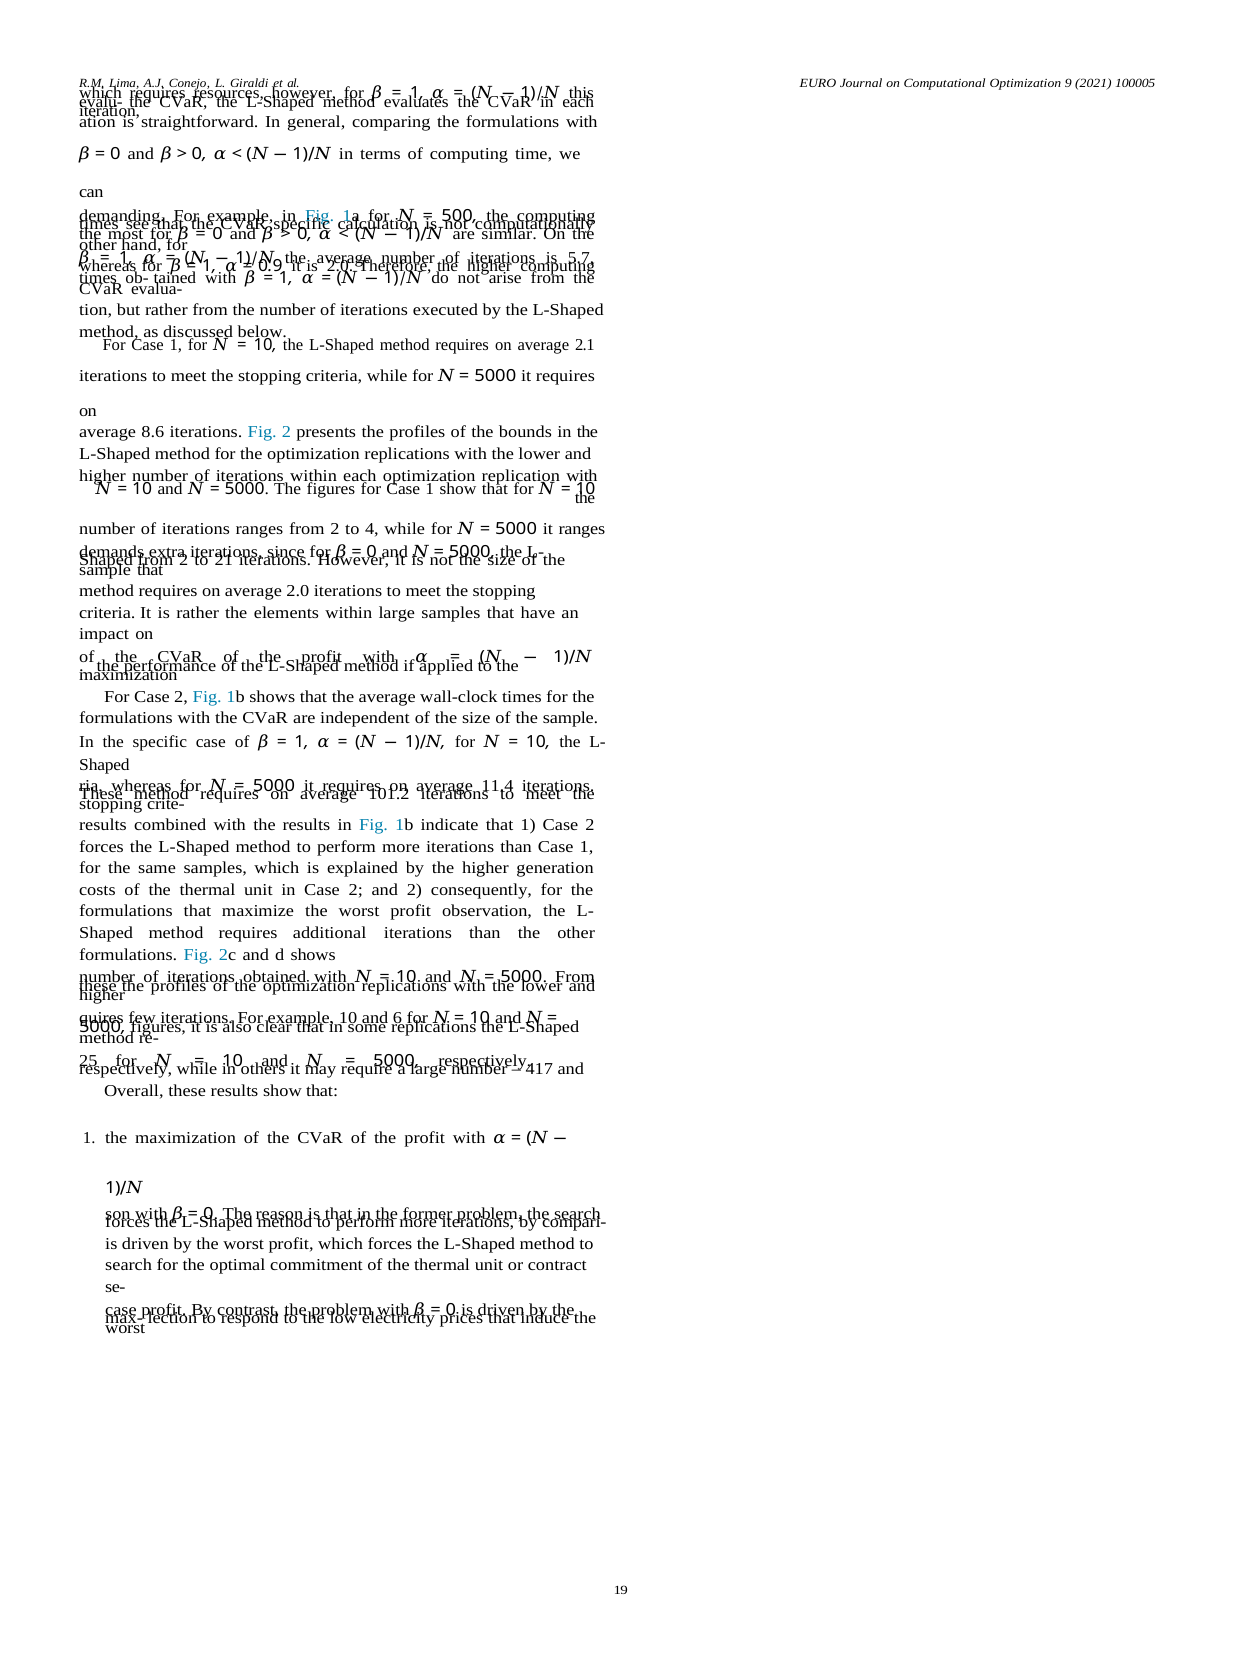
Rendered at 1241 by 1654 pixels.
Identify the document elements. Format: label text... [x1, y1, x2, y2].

picture [306, 210, 315, 219]
text iterations to meet the stopping criteria, while for 𝑁 = 5000 it requires on [79, 353, 607, 423]
text Overall, these results show that: [104, 1080, 607, 1099]
text L-Shaped method for the optimization replications with the lower and higher number of iterations within each optimization replication with [79, 444, 607, 485]
text tion, but rather from the number of iterations executed by the L-Shaped method, as discussed below. [79, 300, 607, 341]
text ria, whereas for 𝑁 = 5000 it requires on average 11.4 iterations. These method requires on average 101.2 iterations to meet the stopping crite- [79, 782, 595, 813]
picture [360, 819, 369, 828]
text method requires on average 2.0 iterations to meet the stopping criteria. It is rather the elements within large samples that have an impact on [79, 581, 595, 643]
text In the specific case of 𝛽 = 1, 𝛼 = (𝑁 − 1)∕𝑁, for 𝑁 = 10, the L-Shaped [79, 729, 607, 775]
text average 8.6 iterations. Fig. 2 presents the profiles of the bounds in the [79, 423, 607, 441]
text results combined with the results in Fig. 1b indicate that 1) Case 2 forces the L-Shaped method to perform more iterations than Case 1, for the same samples, which is explained by the higher generation costs of the thermal unit in Case 2; and 2) consequently, for the formulations that maximize the worst profit observation, the L-Shaped method requires additional iterations than the other formulations. Fig. 2c and d shows [79, 815, 595, 963]
text case profit. By contrast, the problem with 𝛽 = 0 is driven by the max- lection to respond to the low electricity prices that induce the worst [105, 1306, 607, 1337]
text 𝛽 = 0 and 𝛽 > 0, 𝛼 < (𝑁 − 1)∕𝑁 in terms of computing time, we can [79, 129, 607, 205]
text number of iterations ranges from 2 to 4, while for 𝑁 = 5000 it ranges [79, 506, 607, 541]
text of the CVaR of the profit with 𝛼 = (𝑁 − 1)∕𝑁 . the performance of the L-Shaped method if applied to the maximization [79, 654, 595, 684]
text demanding. For example, in Fig. 1a for 𝑁 = 500, the computing times see that the CVaR specific calculation is not computationally the most for 𝛽 = 0 and 𝛽 > 0, 𝛼 < (𝑁 − 1)∕𝑁 are similar. On the other hand, for [79, 212, 595, 254]
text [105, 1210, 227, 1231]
text 25 for 𝑁 = 10 and 𝑁 = 5000, respectively. respectively, while in others it may require a large number – 417 and [79, 1057, 586, 1078]
text quires few iterations. For example, 10 and 6 for 𝑁 = 10 and 𝑁 = 5000, figures, it is also clear that in some replications the L-Shaped method re- [79, 1015, 601, 1047]
text demands extra iterations, since for 𝛽 = 0 and 𝑁 = 5000, the L-Shaped from 2 to 21 iterations. However, it is not the size of the sample that [79, 548, 595, 579]
list the maximization of the CVaR of the profit with 𝛼 = (𝑁 − 1)∕𝑁 [83, 1103, 607, 1203]
text For Case 2, Fig. 1b shows that the average wall-clock times for the formulations with the CVaR are independent of the size of the sample. [79, 686, 607, 727]
text 𝑁 = 10 and 𝑁 = 5000. The figures for Case 1 show that for 𝑁 = 10 the [74, 487, 595, 506]
text is driven by the worst profit, which forces the L-Shaped method to search for the optimal commitment of the thermal unit or contract se- [105, 1233, 607, 1296]
text 𝛽 = 1, 𝛼 = (𝑁 − 1)∕𝑁 the average number of iterations is 5.7, whereas for 𝛽 = 1, 𝛼 = 0.9 it is 2.0. Therefore, the higher computing times ob- tained with 𝛽 = 1, 𝛼 = (𝑁 − 1)∕𝑁 do not arise from the CVaR evalua- [79, 254, 595, 298]
text number of iterations obtained with 𝑁 = 10 and 𝑁 = 5000. From these the profiles of the optimization replications with the lower and higher [79, 974, 595, 1004]
text which requires resources, however, for 𝛽 = 1, 𝛼 = (𝑁 − 1)∕𝑁 this evalu- the CVaR, the L-Shaped method evaluates the CVaR in each iteration, [79, 89, 595, 120]
